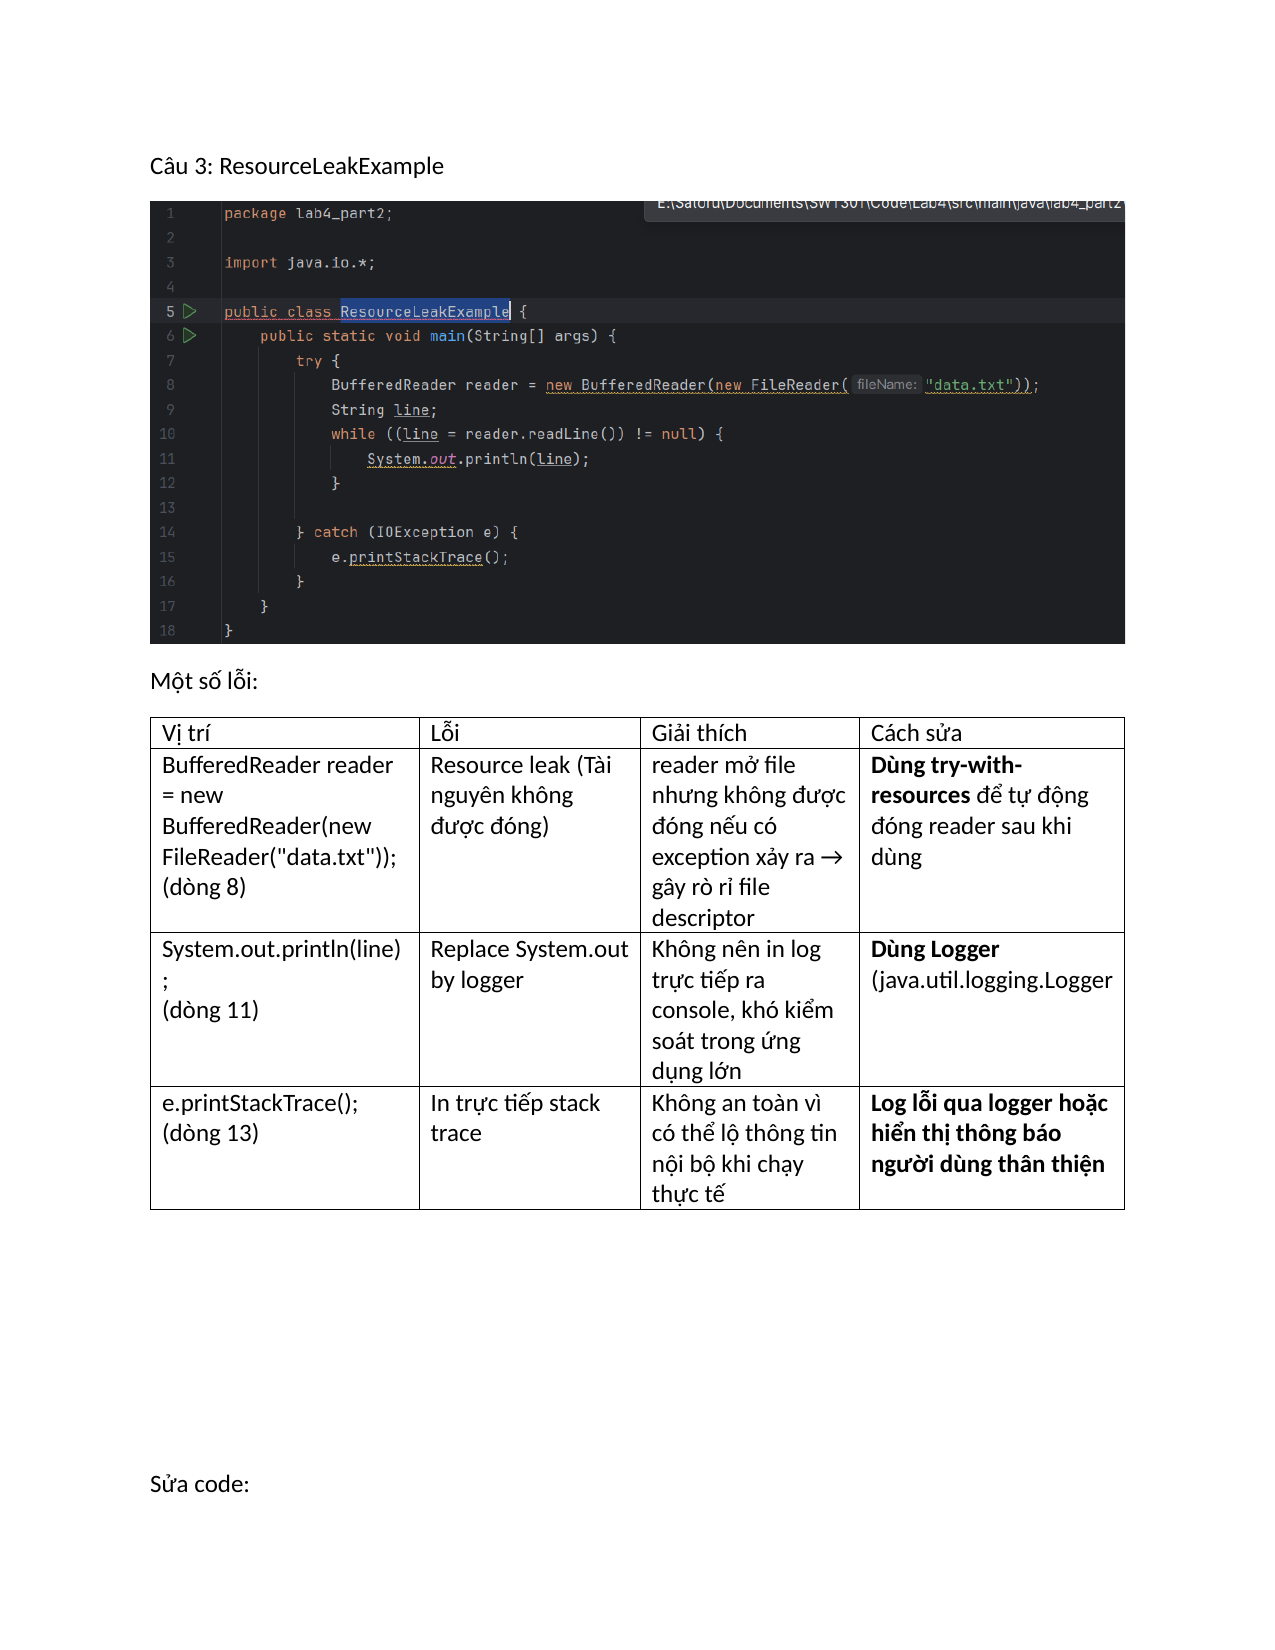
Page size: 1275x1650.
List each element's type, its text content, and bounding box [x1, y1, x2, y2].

table_header Cách sửa [860, 718, 1124, 748]
table_cell reader mở file nhưng không được đóng nếu có exception xảy ra → gây rò rỉ file descriptor [641, 749, 859, 932]
table_cell Không an toàn vì có thể lộ thông tin nội bộ khi chạy thực tế [641, 1087, 859, 1209]
table_cell e.printStackTrace(); (dòng 13) [151, 1087, 419, 1209]
table_cell BufferedReader reader = new BufferedReader(new FileReader("data.txt")); (dòng 8) [151, 749, 419, 932]
table_cell Dùng try-with-resources để tự động đóng reader sau khi dùng [860, 749, 1124, 932]
text Câu 3: ResourceLeakExample [150, 150, 1125, 181]
table_cell System.out.println(line); (dòng 11) [151, 933, 419, 1086]
table_cell Dùng Logger (java.util.logging.Logger [860, 933, 1124, 1086]
table_header Vị trí [151, 718, 419, 748]
text Sửa code: [150, 1468, 1125, 1499]
table_header Giải thích [641, 718, 859, 748]
table_cell Log lỗi qua logger hoặc hiển thị thông báo người dùng thân thiện [860, 1087, 1124, 1209]
table_cell In trực tiếp stack trace [420, 1087, 640, 1209]
table_header Lỗi [420, 718, 640, 748]
table_cell Không nên in log trực tiếp ra console, khó kiểm soát trong ứng dụng lớn [641, 933, 859, 1086]
table_cell Resource leak (Tài nguyên không được đóng) [420, 749, 640, 932]
picture [150, 201, 1125, 644]
table_cell Replace System.out by logger [420, 933, 640, 1086]
text Một số lỗi: [150, 665, 1125, 695]
